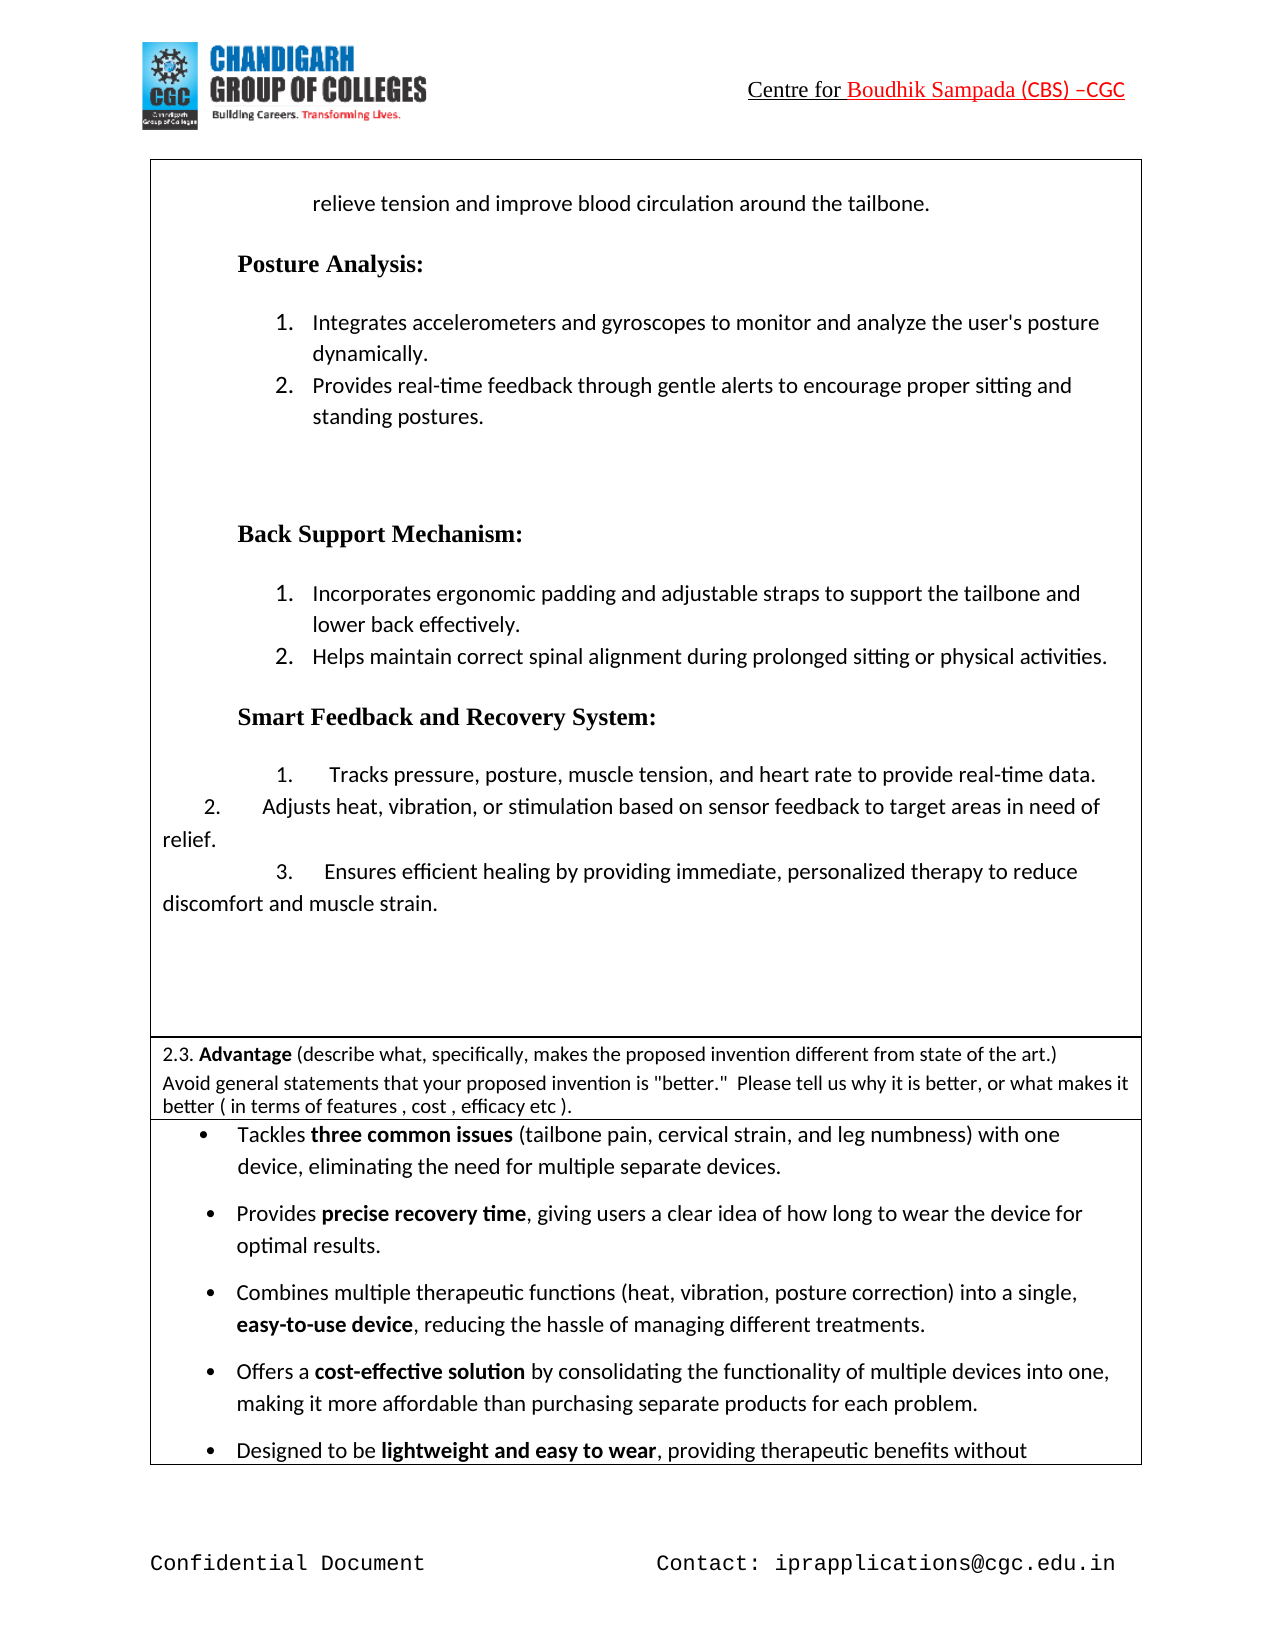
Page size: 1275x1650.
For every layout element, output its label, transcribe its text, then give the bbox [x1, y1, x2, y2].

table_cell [151, 160, 1141, 1036]
table_cell 2.3. Advantage (describe what, specifically, makes the proposed invention different from state of the art.) Avoid general statements that your proposed invention is "better." Please tell us why it is better, or what makes it better ( in terms of features , cost , efficacy etc ). [151, 1038, 1141, 1119]
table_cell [151, 1120, 1141, 1464]
picture [142, 42, 427, 130]
